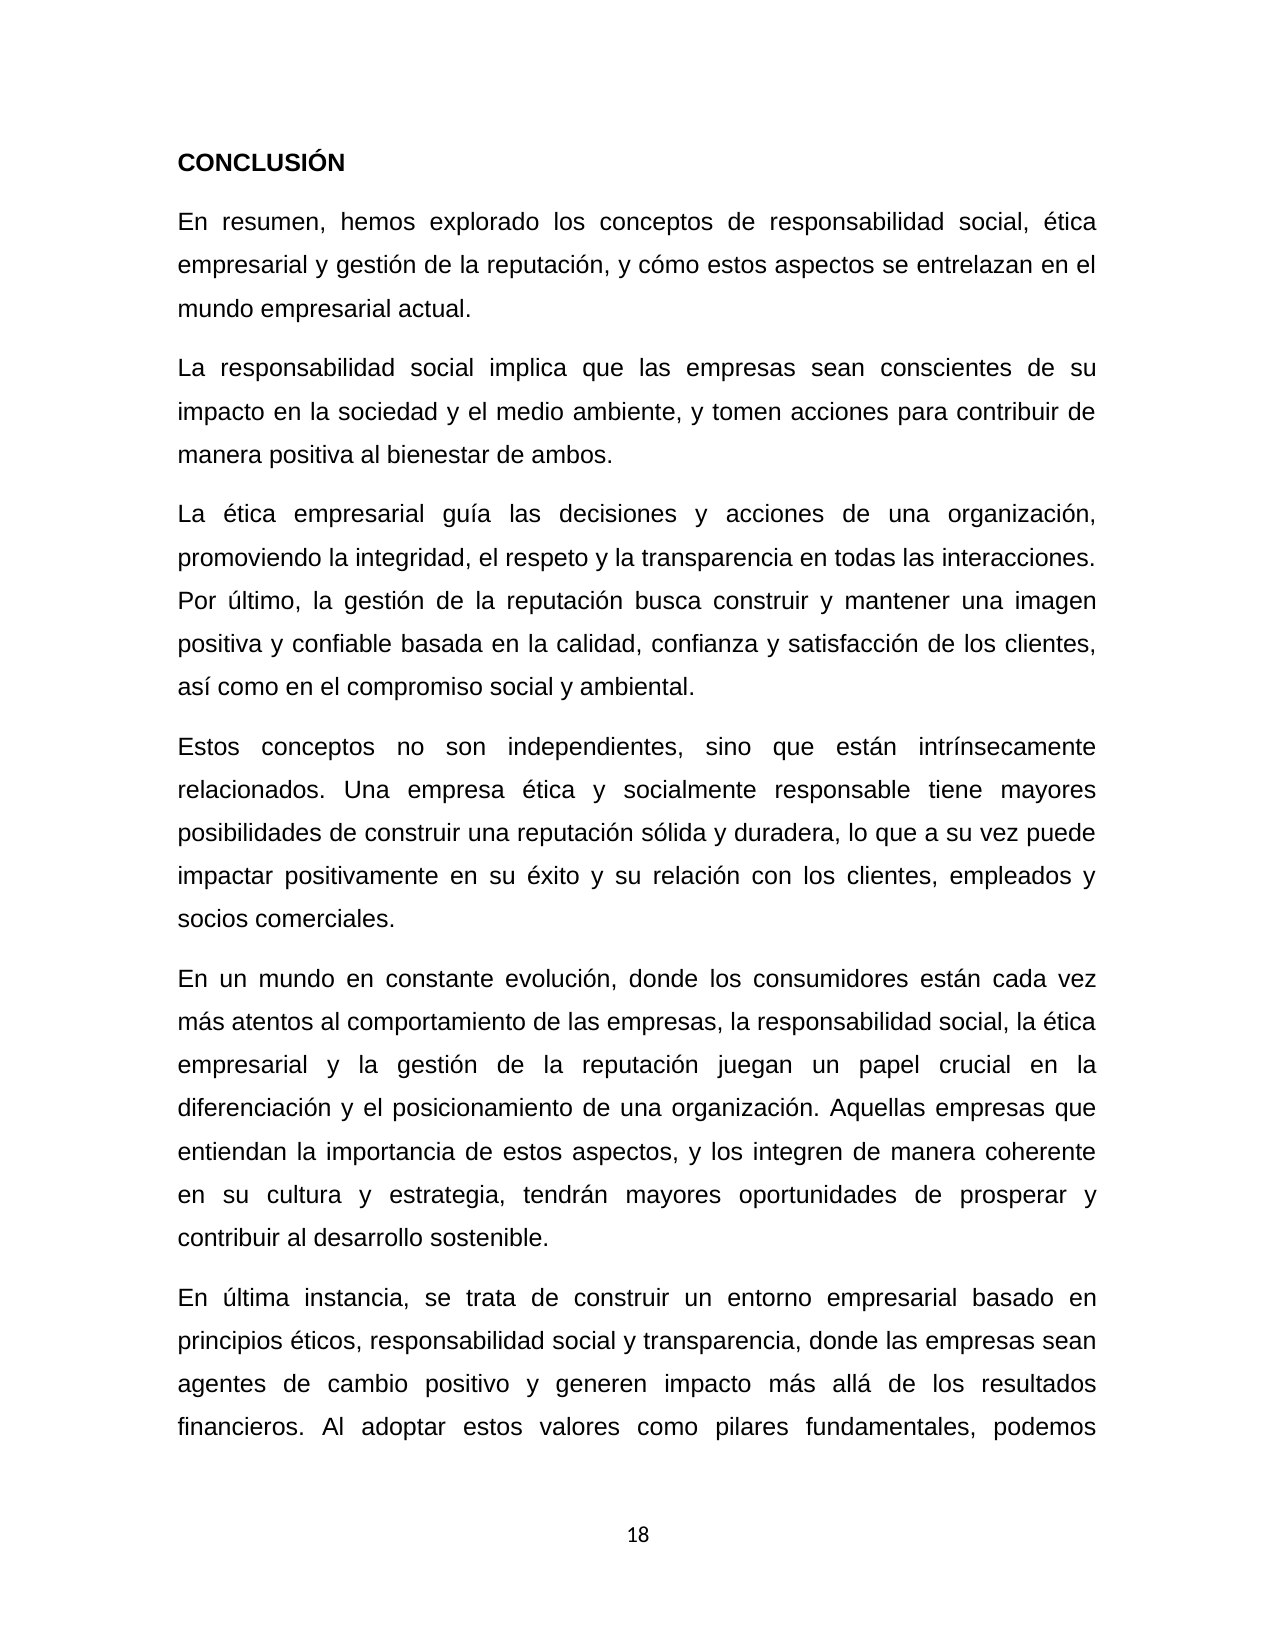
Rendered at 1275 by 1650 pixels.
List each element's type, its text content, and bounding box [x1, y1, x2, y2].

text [177, 1283, 1098, 1441]
text La responsabilidad social implica que las empresas sean conscientes de su impacto en la sociedad y el medio ambiente, y tomen acciones para contribuir de manera positiva al bienestar de ambos. [177, 353, 1098, 468]
text En resumen, hemos explorado los conceptos de responsabilidad social, ética empresarial y gestión de la reputación, y cómo estos aspectos se entrelazan en el mundo empresarial actual. [177, 207, 1098, 322]
text En un mundo en constante evolución, donde los consumidores están cada vez más atentos al comportamiento de las empresas, la responsabilidad social, la ética empresarial y la gestión de la reputación juegan un papel crucial en la diferenciación y el posicionamiento de una organización. Aquellas empresas que entiendan la importancia de estos aspectos, y los integren de manera coherente en su cultura y estrategia, tendrán mayores oportunidades de prosperar y contribuir al desarrollo sostenible. [177, 964, 1098, 1252]
text Estos conceptos no son independientes, sino que están intrínsecamente relacionados. Una empresa ética y socialmente responsable tiene mayores posibilidades de construir una reputación sólida y duradera, lo que a su vez puede impactar positivamente en su éxito y su relación con los clientes, empleados y socios comerciales. [177, 732, 1098, 933]
text La ética empresarial guía las decisiones y acciones de una organización, promoviendo la integridad, el respeto y la transparencia en todas las interacciones. Por último, la gestión de la reputación busca construir y mantener una imagen positiva y confiable basada en la calidad, confianza y satisfacción de los clientes, así como en el compromiso social y ambiental. [177, 499, 1098, 701]
text CONCLUSIÓN [177, 148, 1098, 176]
